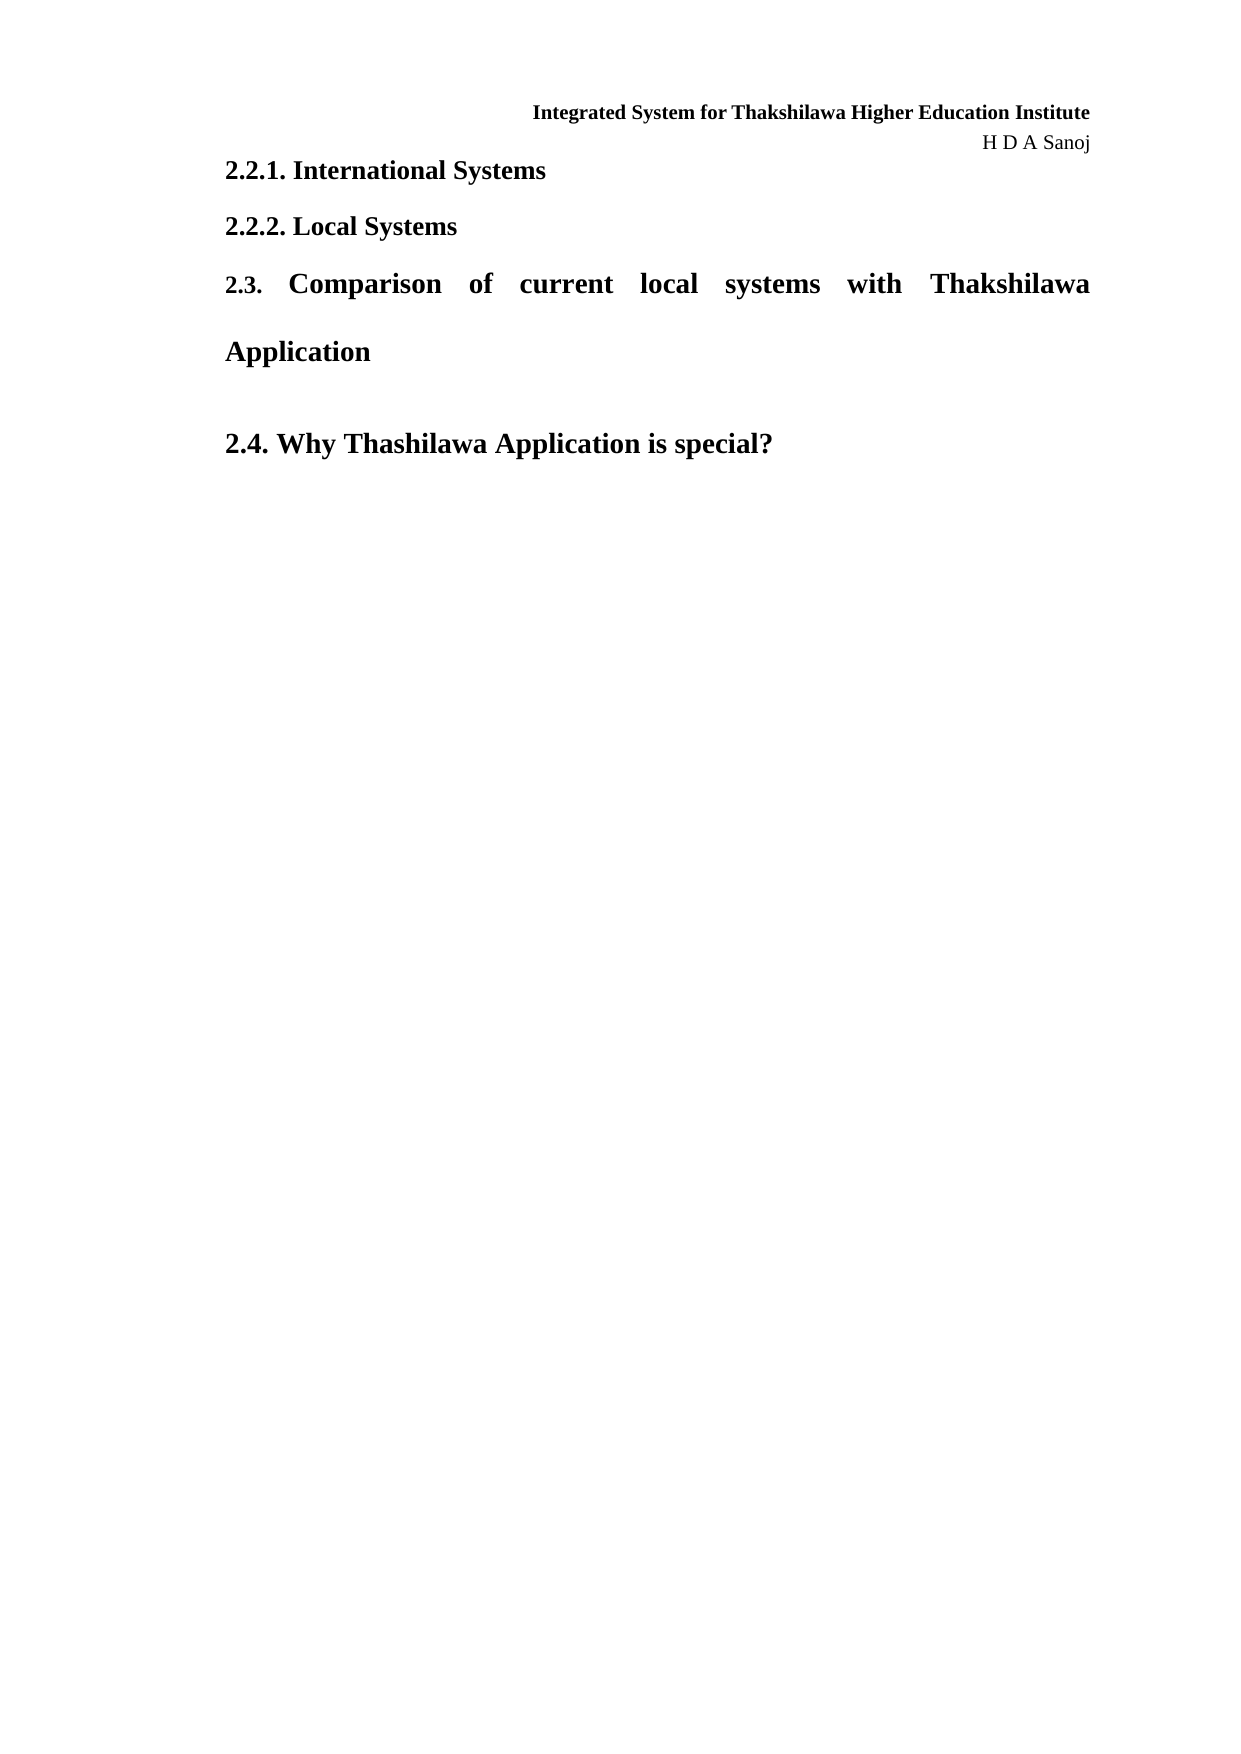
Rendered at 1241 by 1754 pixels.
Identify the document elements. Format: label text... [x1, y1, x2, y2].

subtitle 2.2.2. Local Systems [225, 211, 1090, 242]
subtitle 2.2.1. International Systems [225, 154, 1090, 186]
subtitle 2.4. Why Thashilawa Application is special? [225, 426, 1090, 459]
subtitle 2.3. Comparison of current local systems with Thakshilawa Application [225, 267, 1090, 367]
